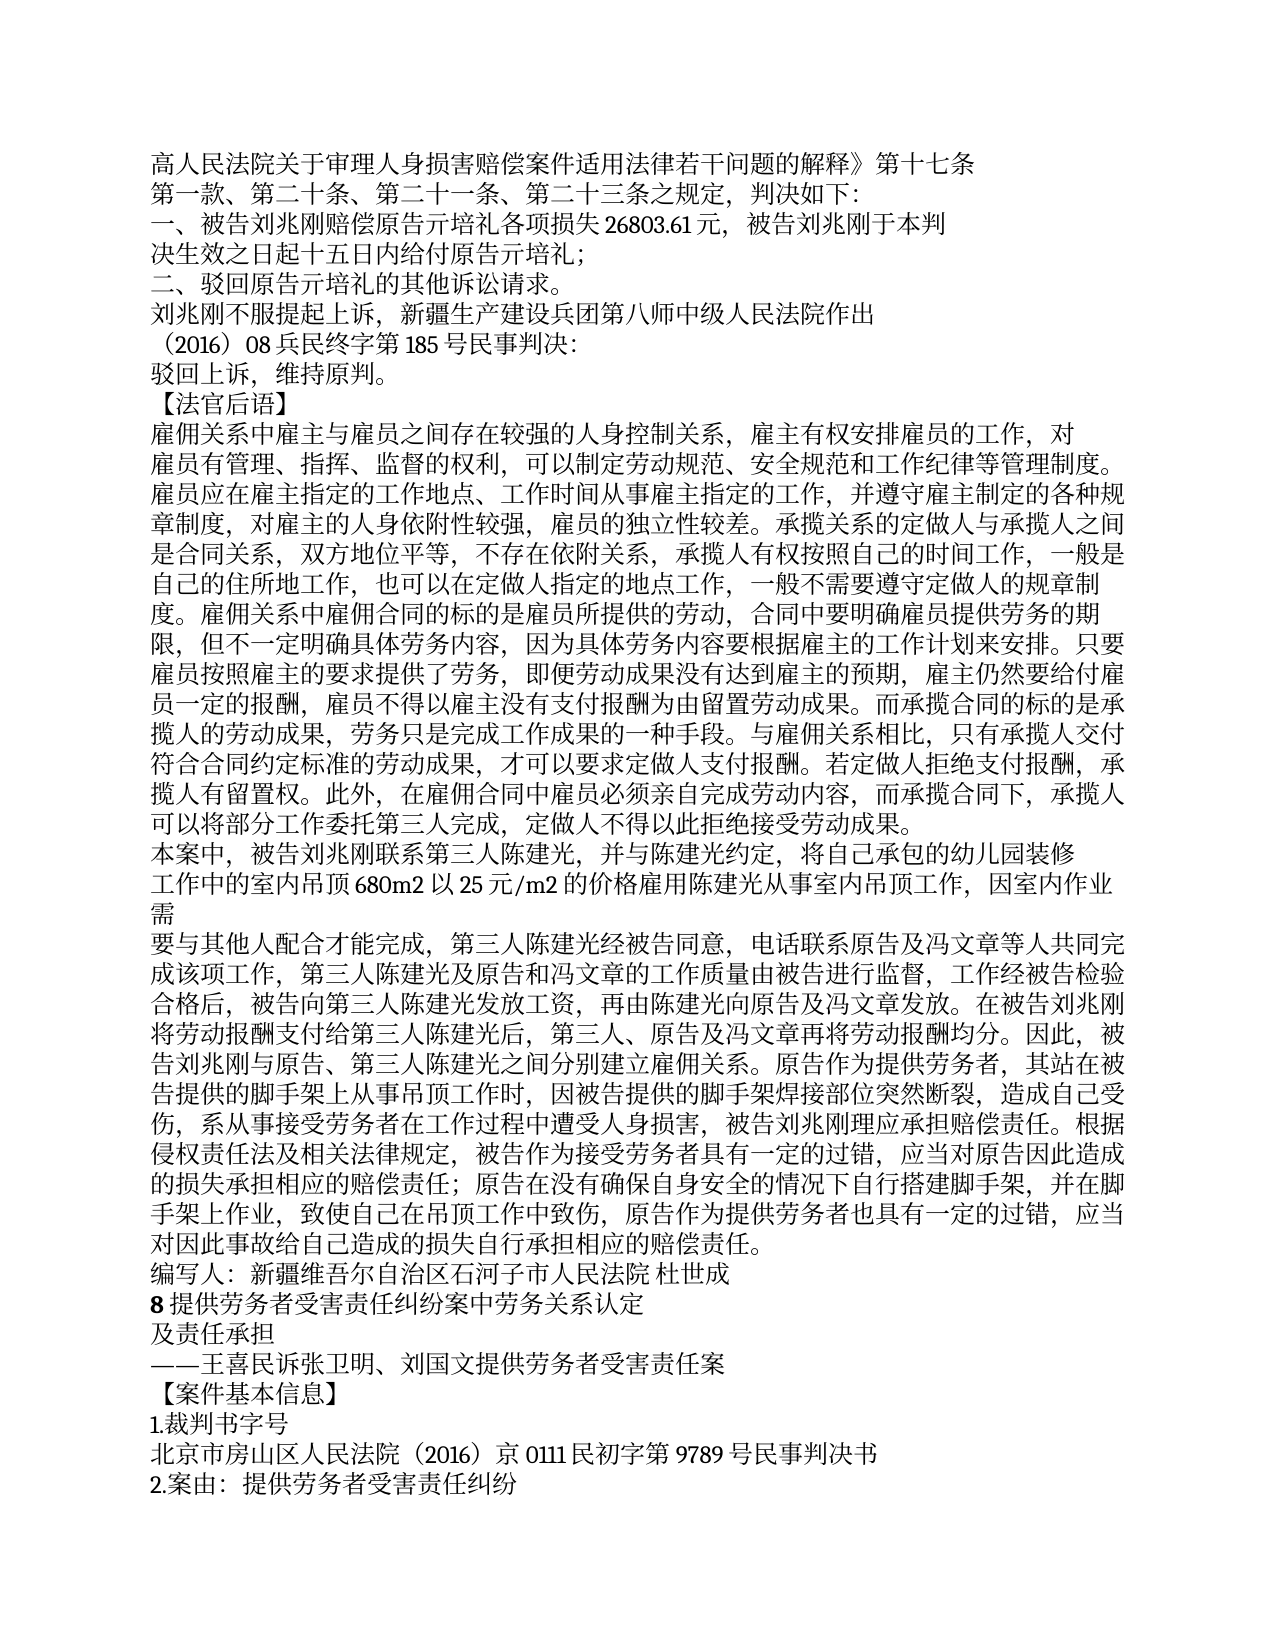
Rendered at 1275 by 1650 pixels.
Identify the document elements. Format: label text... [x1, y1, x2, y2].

text 侵权责任法及相关法律规定，被告作为接受劳务者具有一定的过错，应当对原告因此造成 [150, 1140, 1125, 1170]
text 的损失承担相应的赔偿责任；原告在没有确保自身安全的情况下自行搭建脚手架，并在脚 [150, 1170, 1125, 1200]
text 8 提供劳务者受害责任纠纷案中劳务关系认定 [150, 1290, 1125, 1320]
text 揽人有留置权。此外，在雇佣合同中雇员必须亲自完成劳动内容，而承揽合同下，承揽人 [150, 780, 1125, 810]
text 【法官后语】 [150, 390, 1125, 420]
text 成该项工作，第三人陈建光及原告和冯文章的工作质量由被告进行监督，工作经被告检验 [150, 960, 1125, 990]
text 编写人：新疆维吾尔自治区石河子市人民法院 杜世成 [150, 1260, 1125, 1290]
text 决生效之日起十五日内给付原告亓培礼； [150, 240, 1125, 270]
text 手架上作业，致使自己在吊顶工作中致伤，原告作为提供劳务者也具有一定的过错，应当 [150, 1200, 1125, 1230]
text 雇佣关系中雇主与雇员之间存在较强的人身控制关系，雇主有权安排雇员的工作，对 [150, 420, 1125, 450]
text 2.案由：提供劳务者受害责任纠纷 [150, 1470, 1125, 1500]
text 驳回上诉，维持原判。 [150, 360, 1125, 390]
text 本案中，被告刘兆刚联系第三人陈建光，并与陈建光约定，将自己承包的幼儿园装修 [150, 840, 1125, 870]
text 高人民法院关于审理人身损害赔偿案件适用法律若干问题的解释》第十七条 [150, 150, 1125, 180]
text 1.裁判书字号 [150, 1410, 1125, 1440]
text 及责任承担 [150, 1320, 1125, 1350]
text 要与其他人配合才能完成，第三人陈建光经被告同意，电话联系原告及冯文章等人共同完 [150, 930, 1125, 960]
text 将劳动报酬支付给第三人陈建光后，第三人、原告及冯文章再将劳动报酬均分。因此，被 [150, 1020, 1125, 1050]
text 伤，系从事接受劳务者在工作过程中遭受人身损害，被告刘兆刚理应承担赔偿责任。根据 [150, 1110, 1125, 1140]
text 员一定的报酬，雇员不得以雇主没有支付报酬为由留置劳动成果。而承揽合同的标的是承 [150, 690, 1125, 720]
text 符合合同约定标准的劳动成果，才可以要求定做人支付报酬。若定做人拒绝支付报酬，承 [150, 750, 1125, 780]
text 可以将部分工作委托第三人完成，定做人不得以此拒绝接受劳动成果。 [150, 810, 1125, 840]
text 雇员应在雇主指定的工作地点、工作时间从事雇主指定的工作，并遵守雇主制定的各种规 [150, 480, 1125, 510]
text 【案件基本信息】 [150, 1380, 1125, 1410]
text 工作中的室内吊顶680m2 以25元/m2 的价格雇用陈建光从事室内吊顶工作，因室内作业需 [150, 870, 1125, 930]
text 雇员按照雇主的要求提供了劳务，即便劳动成果没有达到雇主的预期，雇主仍然要给付雇 [150, 660, 1125, 690]
text 限，但不一定明确具体劳务内容，因为具体劳务内容要根据雇主的工作计划来安排。只要 [150, 630, 1125, 660]
text 北京市房山区人民法院（2016）京0111民初字第9789号民事判决书 [150, 1440, 1125, 1470]
text ——王喜民诉张卫明、刘国文提供劳务者受害责任案 [150, 1350, 1125, 1380]
text 一、被告刘兆刚赔偿原告亓培礼各项损失26803.61元，被告刘兆刚于本判 [150, 210, 1125, 240]
text 章制度，对雇主的人身依附性较强，雇员的独立性较差。承揽关系的定做人与承揽人之间 [150, 510, 1125, 540]
text 自己的住所地工作，也可以在定做人指定的地点工作，一般不需要遵守定做人的规章制 [150, 570, 1125, 600]
text 告提供的脚手架上从事吊顶工作时，因被告提供的脚手架焊接部位突然断裂，造成自己受 [150, 1080, 1125, 1110]
text 度。雇佣关系中雇佣合同的标的是雇员所提供的劳动，合同中要明确雇员提供劳务的期 [150, 600, 1125, 630]
text 揽人的劳动成果，劳务只是完成工作成果的一种手段。与雇佣关系相比，只有承揽人交付 [150, 720, 1125, 750]
text 告刘兆刚与原告、第三人陈建光之间分别建立雇佣关系。原告作为提供劳务者，其站在被 [150, 1050, 1125, 1080]
text 对因此事故给自己造成的损失自行承担相应的赔偿责任。 [150, 1230, 1125, 1260]
text 雇员有管理、指挥、监督的权利，可以制定劳动规范、安全规范和工作纪律等管理制度。 [150, 450, 1125, 480]
text 合格后，被告向第三人陈建光发放工资，再由陈建光向原告及冯文章发放。在被告刘兆刚 [150, 990, 1125, 1020]
text 是合同关系，双方地位平等，不存在依附关系，承揽人有权按照自己的时间工作，一般是 [150, 540, 1125, 570]
text 二、驳回原告亓培礼的其他诉讼请求。 [150, 270, 1125, 300]
text 刘兆刚不服提起上诉，新疆生产建设兵团第八师中级人民法院作出 [150, 300, 1125, 330]
text 第一款、第二十条、第二十一条、第二十三条之规定，判决如下： [150, 180, 1125, 210]
text （2016）08兵民终字第185号民事判决： [150, 330, 1125, 360]
